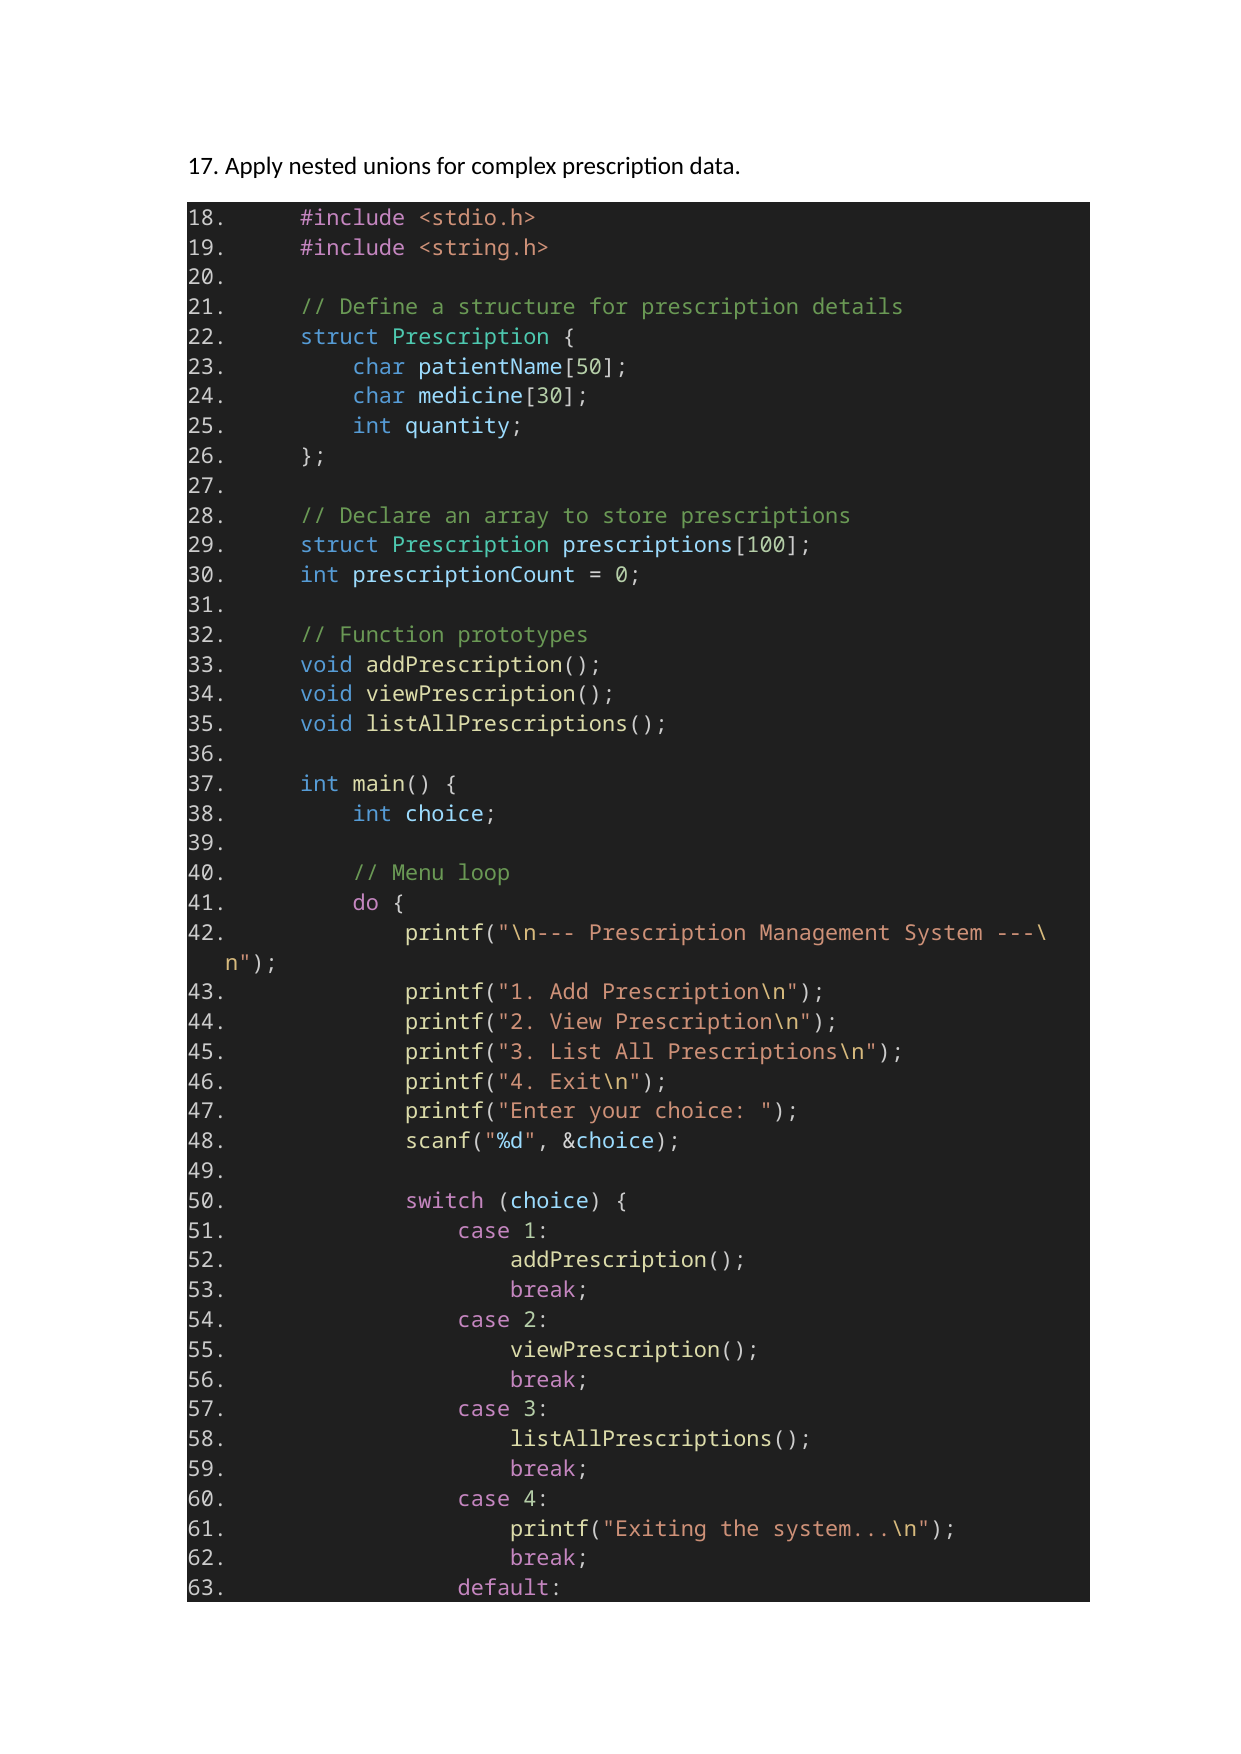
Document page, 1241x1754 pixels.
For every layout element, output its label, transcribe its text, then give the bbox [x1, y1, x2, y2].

list printf("1. Add Prescription\n"); [187, 976, 1090, 1006]
list #include <stdio.h> [187, 202, 1090, 231]
list do { [187, 887, 1090, 917]
list addPrescription(); [187, 1244, 1090, 1274]
list int prescriptionCount = 0; [187, 559, 1090, 589]
list struct Prescription { [187, 321, 1090, 351]
list void viewPrescription(); [187, 678, 1090, 708]
list Apply nested unions for complex prescription data. [187, 150, 1090, 181]
list int choice; [187, 797, 1090, 827]
list // Define a structure for prescription details [187, 291, 1090, 321]
list // Function prototypes [187, 619, 1090, 648]
list // Menu loop [187, 857, 1090, 887]
list int quantity; [187, 410, 1090, 440]
list }; [187, 440, 1090, 470]
list void addPrescription(); [187, 648, 1090, 678]
list break; [187, 1453, 1090, 1483]
list case 4: [187, 1483, 1090, 1512]
list #include <string.h> [187, 231, 1090, 261]
list void listAllPrescriptions(); [187, 708, 1090, 738]
list scanf("%d", &choice); [187, 1125, 1090, 1155]
list case 3: [187, 1393, 1090, 1423]
list viewPrescription(); [187, 1334, 1090, 1363]
list struct Prescription prescriptions[100]; [187, 529, 1090, 559]
list printf("\n--- Prescription Management System ---\n"); [187, 917, 1090, 976]
list default: [187, 1572, 1090, 1602]
list break; [187, 1274, 1090, 1304]
list printf("Enter your choice: "); [187, 1095, 1090, 1125]
list printf("2. View Prescription\n"); [187, 1006, 1090, 1036]
list char patientName[50]; [187, 351, 1090, 380]
list break; [187, 1363, 1090, 1393]
list case 2: [187, 1304, 1090, 1334]
list char medicine[30]; [187, 380, 1090, 410]
list listAllPrescriptions(); [187, 1423, 1090, 1453]
list printf("3. List All Prescriptions\n"); [187, 1036, 1090, 1066]
list int main() { [187, 768, 1090, 797]
list // Declare an array to store prescriptions [187, 499, 1090, 529]
list printf("Exiting the system...\n"); [187, 1512, 1090, 1542]
list switch (choice) { [187, 1185, 1090, 1214]
list break; [187, 1542, 1090, 1572]
list case 1: [187, 1214, 1090, 1244]
list printf("4. Exit\n"); [187, 1066, 1090, 1095]
